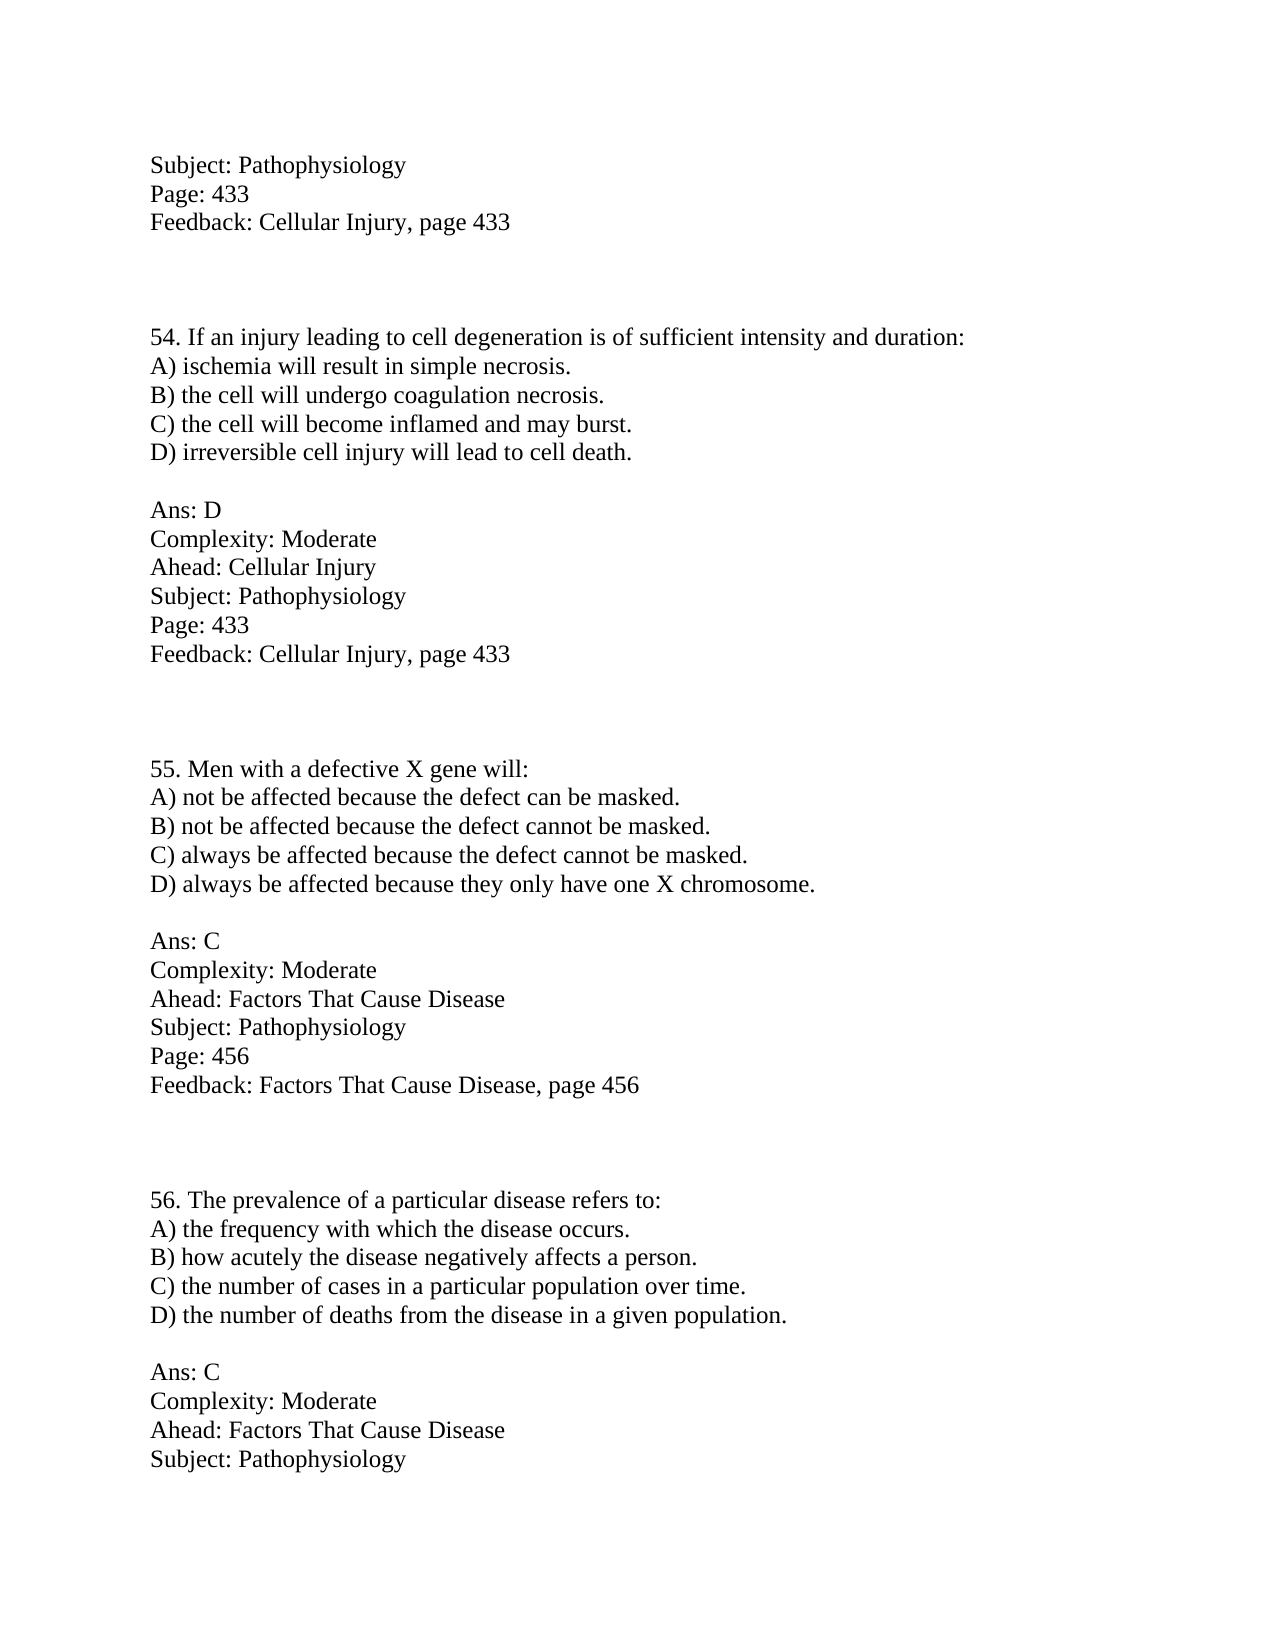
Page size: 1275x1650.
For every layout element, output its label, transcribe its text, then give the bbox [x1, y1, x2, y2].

text B) how acutely the disease negatively affects a person. [150, 1242, 1125, 1271]
text Ans: C [150, 1357, 1125, 1386]
text C) the number of cases in a particular population over time. [150, 1271, 1125, 1300]
text Subject: Pathophysiology [150, 1012, 1125, 1041]
text 56. The prevalence of a particular disease refers to: [150, 1185, 1125, 1214]
text Complexity: Moderate [150, 1386, 1125, 1415]
text A) the frequency with which the disease occurs. [150, 1214, 1125, 1242]
text Ahead: Factors That Cause Disease [150, 984, 1125, 1012]
text Feedback: Cellular Injury, page 433 [150, 207, 1125, 236]
text B) not be affected because the defect cannot be masked. [150, 811, 1125, 840]
text 55. Men with a defective X gene will: [150, 754, 1125, 782]
text A) not be affected because the defect can be masked. [150, 782, 1125, 811]
text Ans: D [150, 495, 1125, 524]
text C) always be affected because the defect cannot be masked. [150, 840, 1125, 869]
text Ahead: Factors That Cause Disease [150, 1415, 1125, 1444]
text D) the number of deaths from the disease in a given population. [150, 1300, 1125, 1329]
text D) always be affected because they only have one X chromosome. [150, 869, 1125, 897]
text Page: 433 [150, 610, 1125, 639]
text 54. If an injury leading to cell degeneration is of sufficient intensity and duration: [150, 322, 1125, 351]
text Feedback: Factors That Cause Disease, page 456 [150, 1070, 1125, 1099]
text Subject: Pathophysiology [150, 581, 1125, 610]
text Ans: C [150, 926, 1125, 955]
text Subject: Pathophysiology [150, 1444, 1125, 1472]
text A) ischemia will result in simple necrosis. [150, 351, 1125, 380]
text Complexity: Moderate [150, 955, 1125, 984]
text Complexity: Moderate [150, 524, 1125, 552]
text D) irreversible cell injury will lead to cell death. [150, 437, 1125, 466]
text Page: 456 [150, 1041, 1125, 1070]
text B) the cell will undergo coagulation necrosis. [150, 380, 1125, 409]
text Subject: Pathophysiology [150, 150, 1125, 179]
text Feedback: Cellular Injury, page 433 [150, 639, 1125, 667]
text Page: 433 [150, 179, 1125, 207]
text Ahead: Cellular Injury [150, 552, 1125, 581]
text C) the cell will become inflamed and may burst. [150, 409, 1125, 437]
